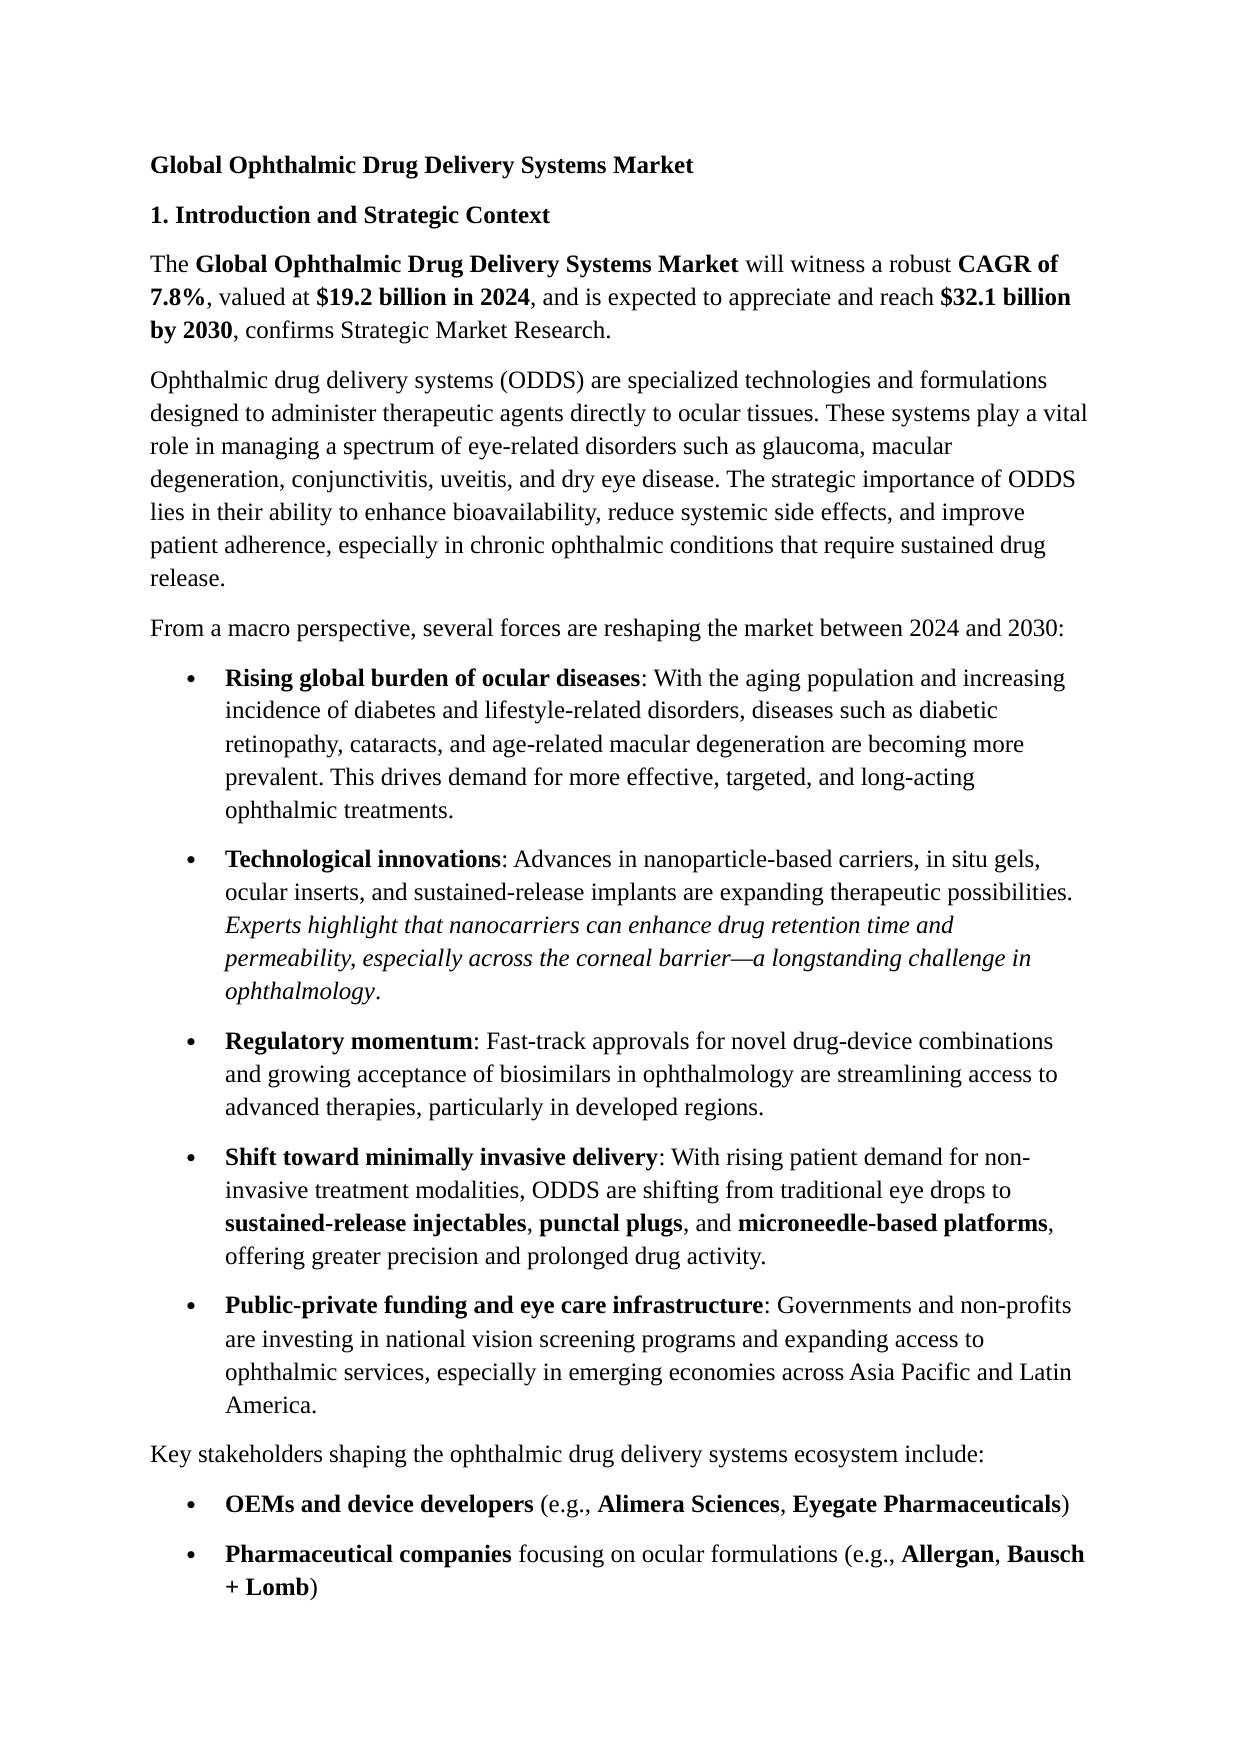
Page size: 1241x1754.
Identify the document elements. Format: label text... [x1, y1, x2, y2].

text Ophthalmic drug delivery systems (ODDS) are specialized technologies and formulations designed to administer therapeutic agents directly to ocular tissues. These systems play a vital role in managing a spectrum of eye-related disorders such as glaucoma, macular degeneration, conjunctivitis, uveitis, and dry eye disease. The strategic importance of ODDS lies in their ability to enhance bioavailability, reduce systemic side effects, and improve patient adherence, especially in chronic ophthalmic conditions that require sustained drug release. [150, 365, 1090, 592]
list Public-private funding and eye care infrastructure: Governments and non-profits are investing in national vision screening programs and expanding access to ophthalmic services, especially in emerging economies across Asia Pacific and Latin America. [187, 1291, 1090, 1418]
text Key stakeholders shaping the ophthalmic drug delivery systems ecosystem include: [150, 1439, 1090, 1468]
list Shift toward minimally invasive delivery: With rising patient demand for non-invasive treatment modalities, ODDS are shifting from traditional eye drops to sustained-release injectables, punctal plugs, and microneedle-based platforms, offering greater precision and prolonged drug activity. [187, 1142, 1090, 1270]
list Regulatory momentum: Fast-track approvals for novel drug-device combinations and growing acceptance of biosimilars in ophthalmology are streamlining access to advanced therapies, particularly in developed regions. [187, 1026, 1090, 1121]
text 1. Introduction and Strategic Context [150, 200, 1090, 228]
text Global Ophthalmic Drug Delivery Systems Market [150, 150, 1090, 179]
list Pharmaceutical companies focusing on ocular formulations (e.g., Allergan, Bausch + Lomb) [187, 1539, 1090, 1601]
list Technological innovations: Advances in nanoparticle-based carriers, in situ gels, ocular inserts, and sustained-release implants are expanding therapeutic possibilities. Experts highlight that nanocarriers can enhance drug retention time and permeability, especially across the corneal barrier—a longstanding challenge in ophthalmology. [187, 844, 1090, 1005]
text The Global Ophthalmic Drug Delivery Systems Market will witness a robust CAGR of 7.8%, valued at $19.2 billion in 2024, and is expected to appreciate and reach $32.1 billion by 2030, confirms Strategic Market Research. [150, 249, 1090, 344]
text From a macro perspective, several forces are reshaping the market between 2024 and 2030: [150, 613, 1090, 642]
list OEMs and device developers (e.g., Alimera Sciences, Eyegate Pharmaceuticals) [187, 1489, 1090, 1518]
list Rising global burden of ocular diseases: With the aging population and increasing incidence of diabetes and lifestyle-related disorders, diseases such as diabetic retinopathy, cataracts, and age-related macular degeneration are becoming more prevalent. This drives demand for more effective, targeted, and long-acting ophthalmic treatments. [187, 663, 1090, 823]
